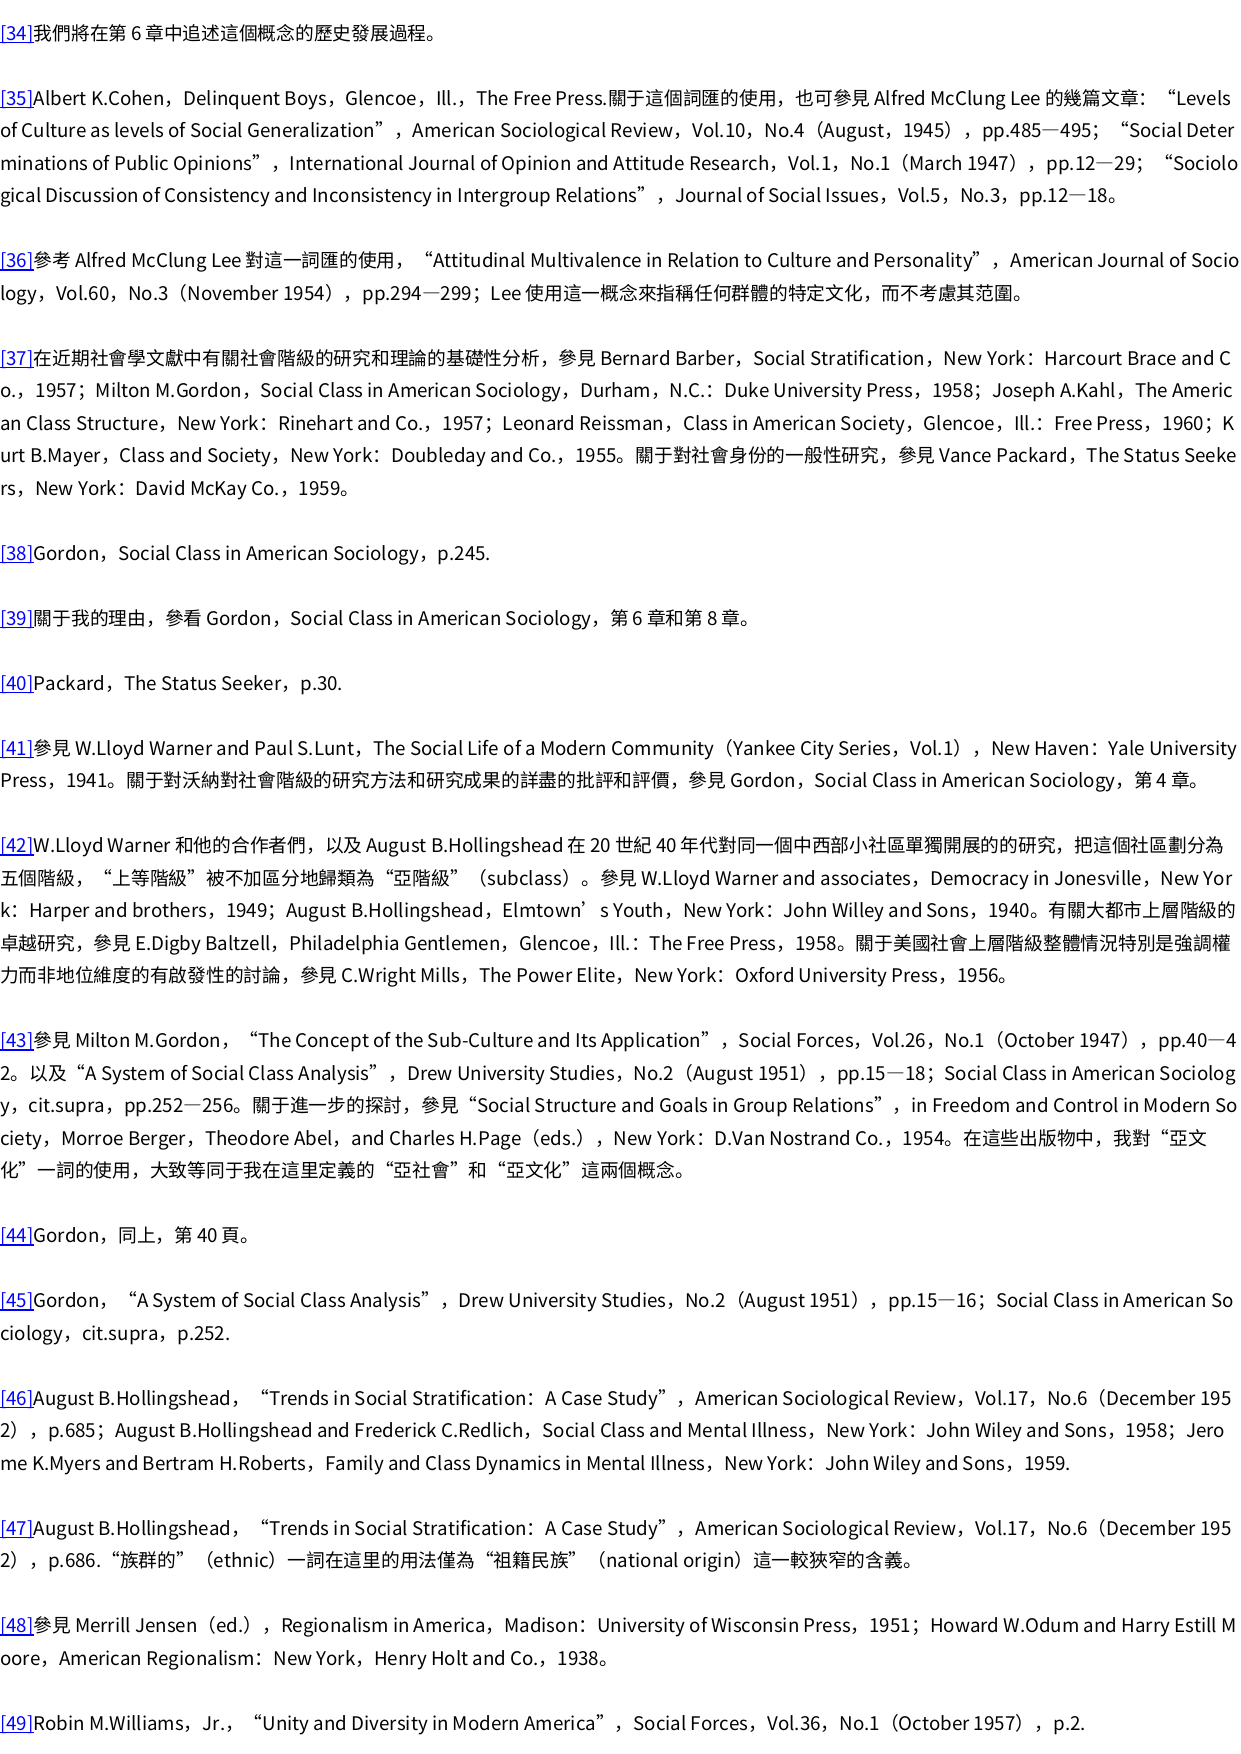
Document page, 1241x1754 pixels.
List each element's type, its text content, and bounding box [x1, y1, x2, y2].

text [41]參見W.Lloyd Warner and Paul S.Lunt，The Social Life of a Modern Community（Yankee City Series，Vol.1），New Haven：Yale University Press，1941。關于對沃納對社會階級的研究方法和研究成果的詳盡的批評和評價，參見Gordon，Social Class in American Sociology，第4章。 [0, 731, 1240, 796]
text [44]Gordon，同上，第40頁。 [0, 1218, 1240, 1251]
text [49]Robin M.Williams，Jr.，“Unity and Diversity in Modern America”，Social Forces，Vol.36，No.1（October 1957），p.2. [0, 1706, 1240, 1738]
text [36]參考Alfred McClung Lee對這一詞匯的使用，“Attitudinal Multivalence in Relation to Culture and Personality”，American Journal of Sociology，Vol.60，No.3（November 1954），pp.294—299；Lee使用這一概念來指稱任何群體的特定文化，而不考慮其范圍。 [0, 243, 1240, 308]
text [34]我們將在第6章中追述這個概念的歷史發展過程。 [0, 16, 1240, 48]
text [40]Packard，The Status Seeker，p.30. [0, 666, 1240, 698]
text [43]參見Milton M.Gordon，“The Concept of the Sub-Culture and Its Application”，Social Forces，Vol.26，No.1（October 1947），pp.40—42。以及“A System of Social Class Analysis”，Drew University Studies，No.2（August 1951），pp.15—18；Social Class in American Sociology，cit.supra，pp.252—256。關于進一步的探討，參見“Social Structure and Goals in Group Relations”，in Freedom and Control in Modern Society，Morroe Berger，Theodore Abel，and Charles H.Page（eds.），New York：D.Van Nostrand Co.，1954。在這些出版物中，我對“亞文化”一詞的使用，大致等同于我在這里定義的“亞社會”和“亞文化”這兩個概念。 [0, 1023, 1240, 1186]
text [46]August B.Hollingshead，“Trends in Social Stratification：A Case Study”，American Sociological Review，Vol.17，No.6（December 1952），p.685；August B.Hollingshead and Frederick C.Redlich，Social Class and Mental Illness，New York：John Wiley and Sons，1958；Jerome K.Myers and Bertram H.Roberts，Family and Class Dynamics in Mental Illness，New York：John Wiley and Sons，1959. [0, 1381, 1240, 1478]
text [42]W.Lloyd Warner和他的合作者們，以及August B.Hollingshead在20世紀40年代對同一個中西部小社區單獨開展的的研究，把這個社區劃分為五個階級，“上等階級”被不加區分地歸類為“亞階級”（subclass）。參見W.Lloyd Warner and associates，Democracy in Jonesville，New York：Harper and brothers，1949；August B.Hollingshead，Elmtown’s Youth，New York：John Willey and Sons，1940。有關大都市上層階級的卓越研究，參見E.Digby Baltzell，Philadelphia Gentlemen，Glencoe，Ill.：The Free Press，1958。關于美國社會上層階級整體情況特別是強調權力而非地位維度的有啟發性的討論，參見C.Wright Mills，The Power Elite，New York：Oxford University Press，1956。 [0, 828, 1240, 991]
text [47]August B.Hollingshead，“Trends in Social Stratification：A Case Study”，American Sociological Review，Vol.17，No.6（December 1952），p.686.“族群的”（ethnic）一詞在這里的用法僅為“祖籍民族”（national origin）這一較狹窄的含義。 [0, 1511, 1240, 1576]
text [48]參見Merrill Jensen（ed.），Regionalism in America，Madison：University of Wisconsin Press，1951；Howard W.Odum and Harry Estill Moore，American Regionalism：New York，Henry Holt and Co.，1938。 [0, 1608, 1240, 1673]
text [38]Gordon，Social Class in American Sociology，p.245. [0, 536, 1240, 568]
text [39]關于我的理由，參看Gordon，Social Class in American Sociology，第6章和第8章。 [0, 601, 1240, 633]
text [37]在近期社會學文獻中有關社會階級的研究和理論的基礎性分析，參見Bernard Barber，Social Stratification，New York：Harcourt Brace and Co.，1957；Milton M.Gordon，Social Class in American Sociology，Durham，N.C.：Duke University Press，1958；Joseph A.Kahl，The American Class Structure，New York：Rinehart and Co.，1957；Leonard Reissman，Class in American Society，Glencoe，Ill.：Free Press，1960；Kurt B.Mayer，Class and Society，New York：Doubleday and Co.，1955。關于對社會身份的一般性研究，參見Vance Packard，The Status Seekers，New York：David McKay Co.，1959。 [0, 341, 1240, 503]
text [45]Gordon，“A System of Social Class Analysis”，Drew University Studies，No.2（August 1951），pp.15—16；Social Class in American Sociology，cit.supra，p.252. [0, 1283, 1240, 1348]
text [35]Albert K.Cohen，Delinquent Boys，Glencoe，Ill.，The Free Press.關于這個詞匯的使用，也可參見Alfred McClung Lee的幾篇文章：“Levels of Culture as levels of Social Generalization”，American Sociological Review，Vol.10，No.4（August，1945），pp.485—495；“Social Determinations of Public Opinions”，International Journal of Opinion and Attitude Research，Vol.1，No.1（March 1947），pp.12—29；“Sociological Discussion of Consistency and Inconsistency in Intergroup Relations”，Journal of Social Issues，Vol.5，No.3，pp.12—18。 [0, 81, 1240, 211]
